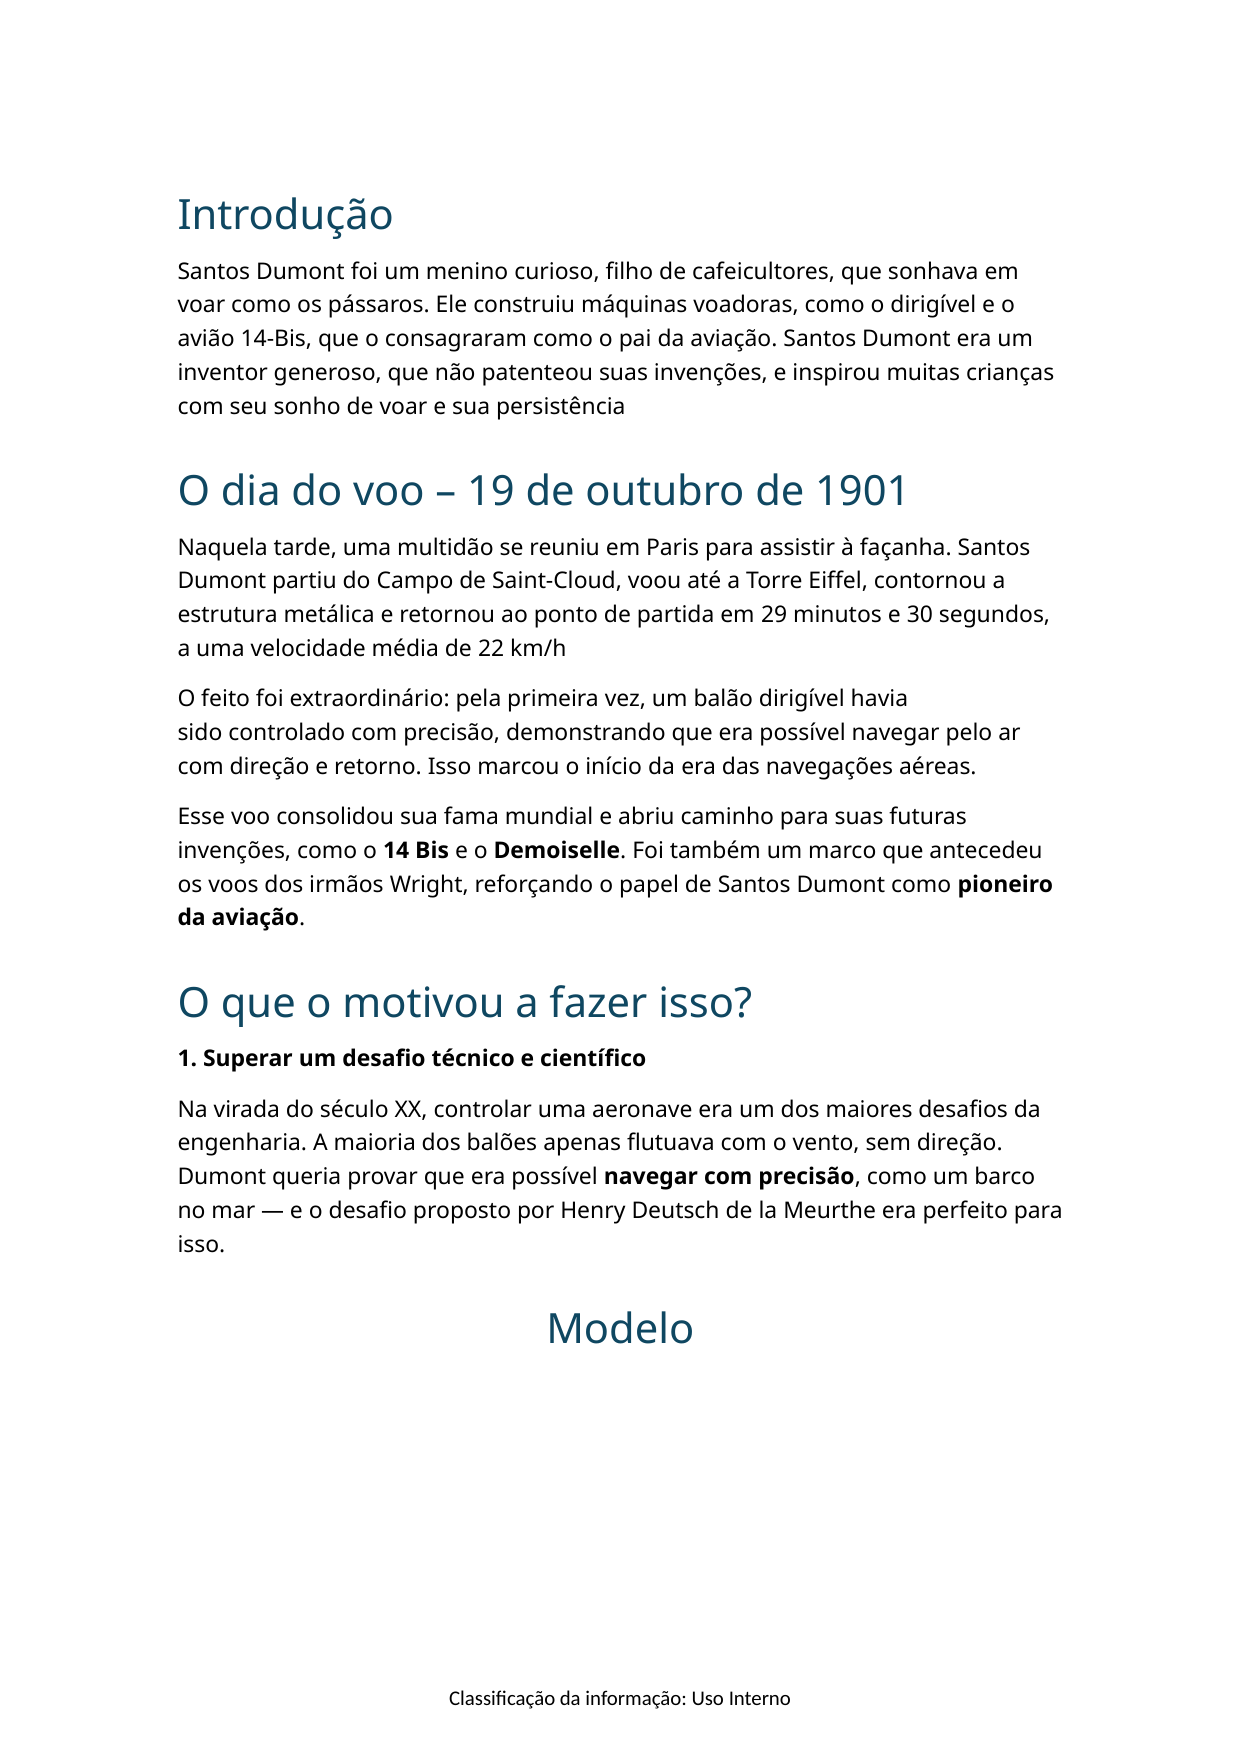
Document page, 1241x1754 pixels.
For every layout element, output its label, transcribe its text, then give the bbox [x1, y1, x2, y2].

text Esse voo consolidou sua fama mundial e abriu caminho para suas futuras invenções, como o 14 Bis e o Demoiselle. Foi também um marco que antecedeu os voos dos irmãos Wright, reforçando o papel de Santos Dumont como pioneiro da aviação. [177, 800, 1063, 933]
text 1. Superar um desafio técnico e científico [177, 1042, 1063, 1073]
subtitle O que o motivou a fazer isso? [177, 973, 1063, 1029]
text Naquela tarde, uma multidão se reuniu em Paris para assistir à façanha. Santos Dumont partiu do Campo de Saint-Cloud, voou até a Torre Eiffel, contornou a estrutura metálica e retornou ao ponto de partida em 29 minutos e 30 segundos, a uma velocidade média de 22 km/h [177, 531, 1063, 663]
subtitle Introdução [177, 185, 1063, 242]
text Na virada do século XX, controlar uma aeronave era um dos maiores desafios da engenharia. A maioria dos balões apenas flutuava com o vento, sem direção. Dumont queria provar que era possível navegar com precisão, como um barco no mar — e o desafio proposto por Henry Deutsch de la Meurthe era perfeito para isso. [177, 1093, 1063, 1259]
text O feito foi extraordinário: pela primeira vez, um balão dirigível havia sido controlado com precisão, demonstrando que era possível navegar pelo ar com direção e retorno. Isso marcou o início da era das navegações aéreas. [177, 682, 1063, 781]
text Santos Dumont foi um menino curioso, filho de cafeicultores, que sonhava em voar como os pássaros. Ele construiu máquinas voadoras, como o dirigível e o avião 14-Bis, que o consagraram como o pai da aviação. Santos Dumont era um inventor generoso, que não patenteou suas invenções, e inspirou muitas crianças com seu sonho de voar e sua persistência [177, 255, 1063, 421]
subtitle O dia do voo – 19 de outubro de 1901 [177, 461, 1063, 518]
subtitle Modelo [177, 1299, 1063, 1356]
